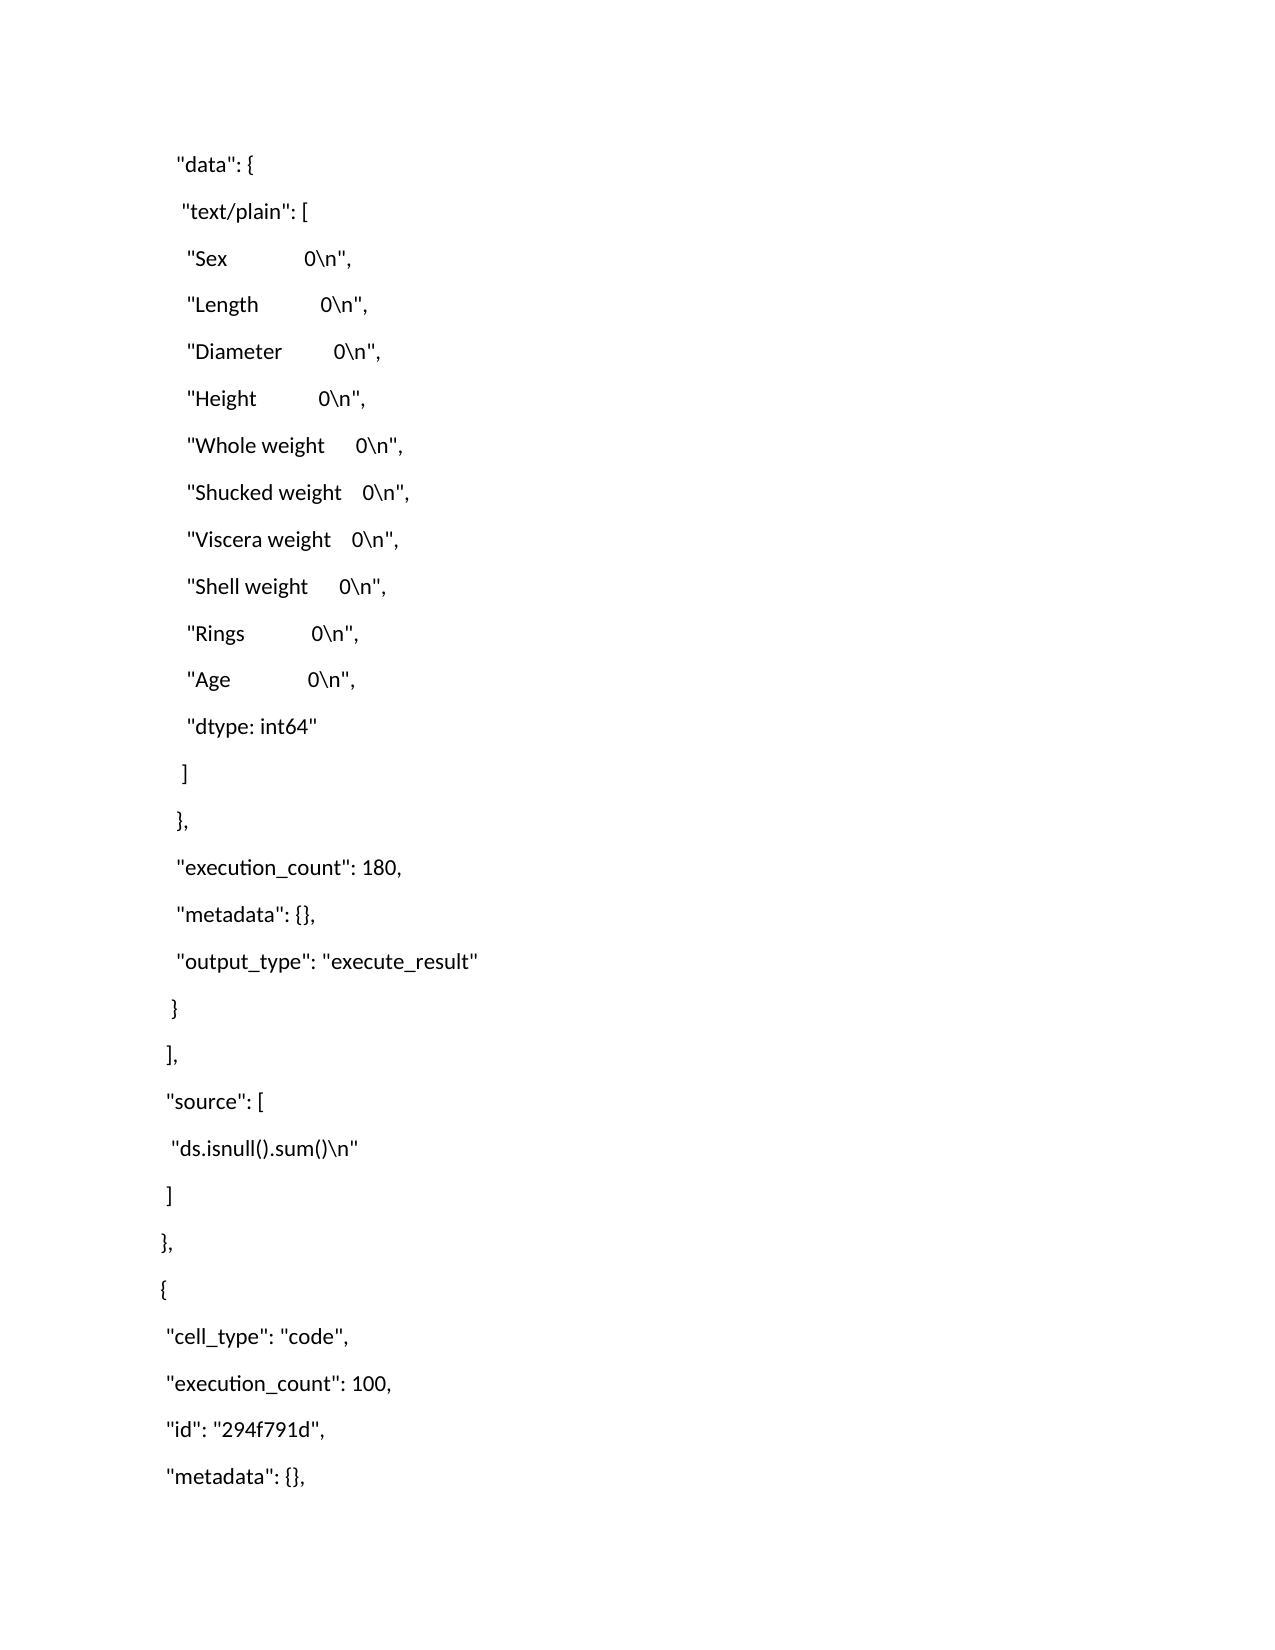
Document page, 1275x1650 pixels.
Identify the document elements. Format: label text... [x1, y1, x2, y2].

text "source": [ [150, 1087, 1125, 1116]
text "metadata": {}, [150, 900, 1125, 928]
text }, [150, 806, 1125, 834]
text ] [150, 1181, 1125, 1209]
text } [150, 994, 1125, 1022]
text "Shucked weight 0\n", [150, 478, 1125, 506]
text "id": "294f791d", [150, 1416, 1125, 1444]
text "dtype: int64" [150, 712, 1125, 741]
text "Rings 0\n", [150, 619, 1125, 647]
text "output_type": "execute_result" [150, 947, 1125, 975]
text "Age 0\n", [150, 666, 1125, 694]
text "execution_count": 180, [150, 853, 1125, 881]
text "Height 0\n", [150, 384, 1125, 412]
text "ds.isnull().sum()\n" [150, 1134, 1125, 1162]
text ] [150, 759, 1125, 787]
text "Length 0\n", [150, 291, 1125, 319]
text "Sex 0\n", [150, 244, 1125, 272]
text }, [150, 1228, 1125, 1256]
text { [150, 1275, 1125, 1303]
text "cell_type": "code", [150, 1322, 1125, 1350]
text "text/plain": [ [150, 197, 1125, 225]
text "execution_count": 100, [150, 1369, 1125, 1397]
text "metadata": {}, [150, 1462, 1125, 1491]
text ], [150, 1041, 1125, 1069]
text "data": { [150, 150, 1125, 178]
text "Shell weight 0\n", [150, 572, 1125, 600]
text "Diameter 0\n", [150, 337, 1125, 366]
text "Viscera weight 0\n", [150, 525, 1125, 553]
text "Whole weight 0\n", [150, 431, 1125, 459]
